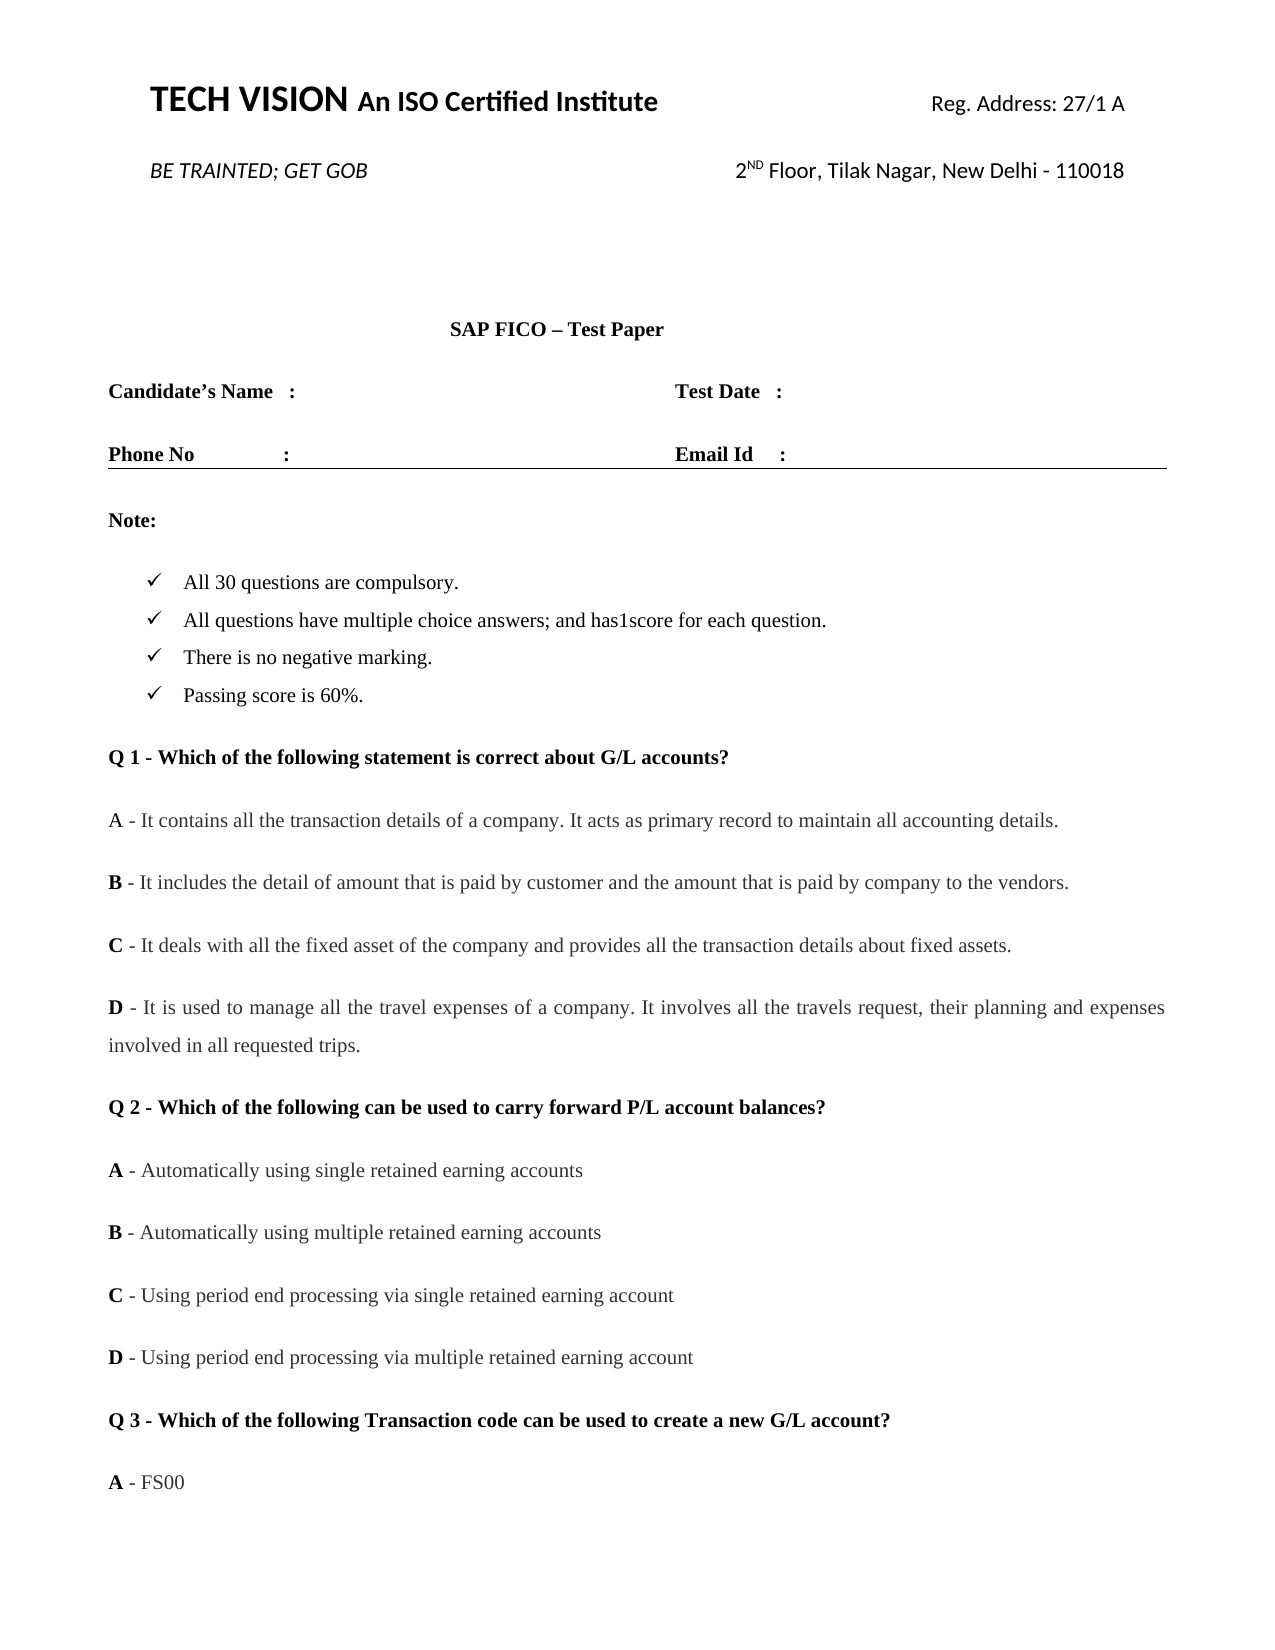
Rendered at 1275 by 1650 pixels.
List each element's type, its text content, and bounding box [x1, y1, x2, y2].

text Phone No : Email Id : [108, 428, 1167, 468]
text Q 2 - Which of the following can be used to carry forward P/L account balances? [108, 1082, 1167, 1119]
text D - Using period end processing via multiple retained earning account [108, 1332, 1167, 1369]
text SAP FICO – Test Paper [108, 303, 1167, 341]
text B - It includes the detail of amount that is paid by customer and the amount that is paid by company to the vendors. [108, 857, 1167, 894]
text Q 3 - Which of the following Transaction code can be used to create a new G/L account? [108, 1394, 1167, 1432]
text C - Using period end processing via single retained earning account [108, 1269, 1167, 1307]
text C - It deals with all the fixed asset of the company and provides all the transaction details about fixed assets. [108, 919, 1167, 957]
text Note: [108, 494, 1167, 532]
text A - It contains all the transaction details of a company. It acts as primary record to maintain all accounting details. [108, 794, 1167, 832]
text A - Automatically using single retained earning accounts [108, 1144, 1167, 1182]
text D - It is used to manage all the travel expenses of a company. It involves all the travels request, their planning and expenses involved in all requested trips. [108, 982, 1167, 1057]
text Candidate’s Name : Test Date : [108, 366, 1167, 403]
list There is no negative marking. [146, 632, 1167, 669]
text B - Automatically using multiple retained earning accounts [108, 1207, 1167, 1244]
list Passing score is 60%. [146, 669, 1167, 707]
text A - FS00 [108, 1457, 1167, 1494]
list All 30 questions are compulsory. [146, 557, 1167, 594]
text Q 1 - Which of the following statement is correct about G/L accounts? [108, 732, 1167, 769]
list All questions have multiple choice answers; and has1score for each question. [146, 594, 1167, 632]
